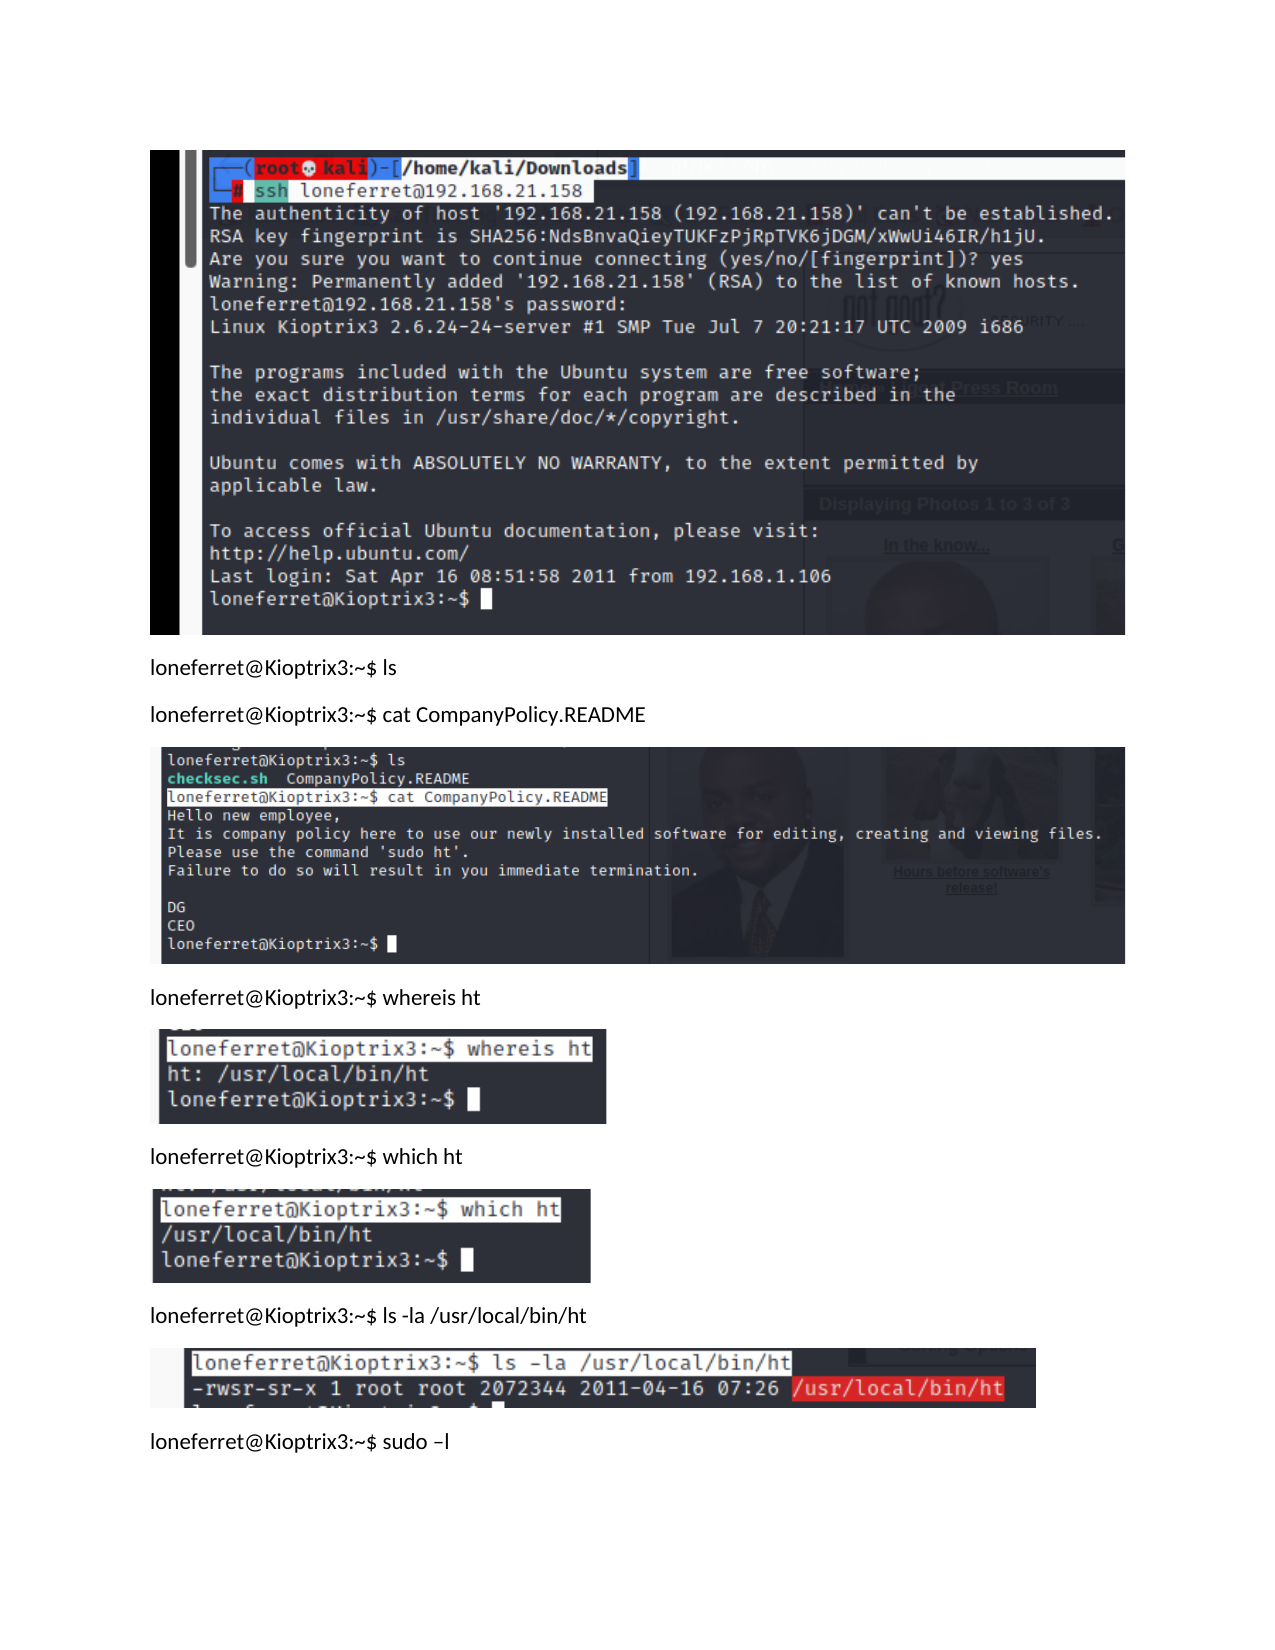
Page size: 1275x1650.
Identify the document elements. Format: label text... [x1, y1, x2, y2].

text loneferret@Kioptrix3:~$ ls -la /usr/local/bin/ht [150, 1302, 1125, 1330]
picture [150, 1189, 591, 1283]
picture [150, 1348, 1036, 1408]
text loneferret@Kioptrix3:~$ cat CompanyPolicy.README [150, 700, 1125, 728]
text loneferret@Kioptrix3:~$ ls [150, 653, 1125, 682]
text loneferret@Kioptrix3:~$ whereis ht [150, 983, 1125, 1011]
picture [150, 150, 1125, 635]
text loneferret@Kioptrix3:~$ which ht [150, 1142, 1125, 1170]
text loneferret@Kioptrix3:~$ sudo –l [150, 1427, 1125, 1455]
picture [150, 1029, 607, 1124]
picture [150, 747, 1125, 964]
